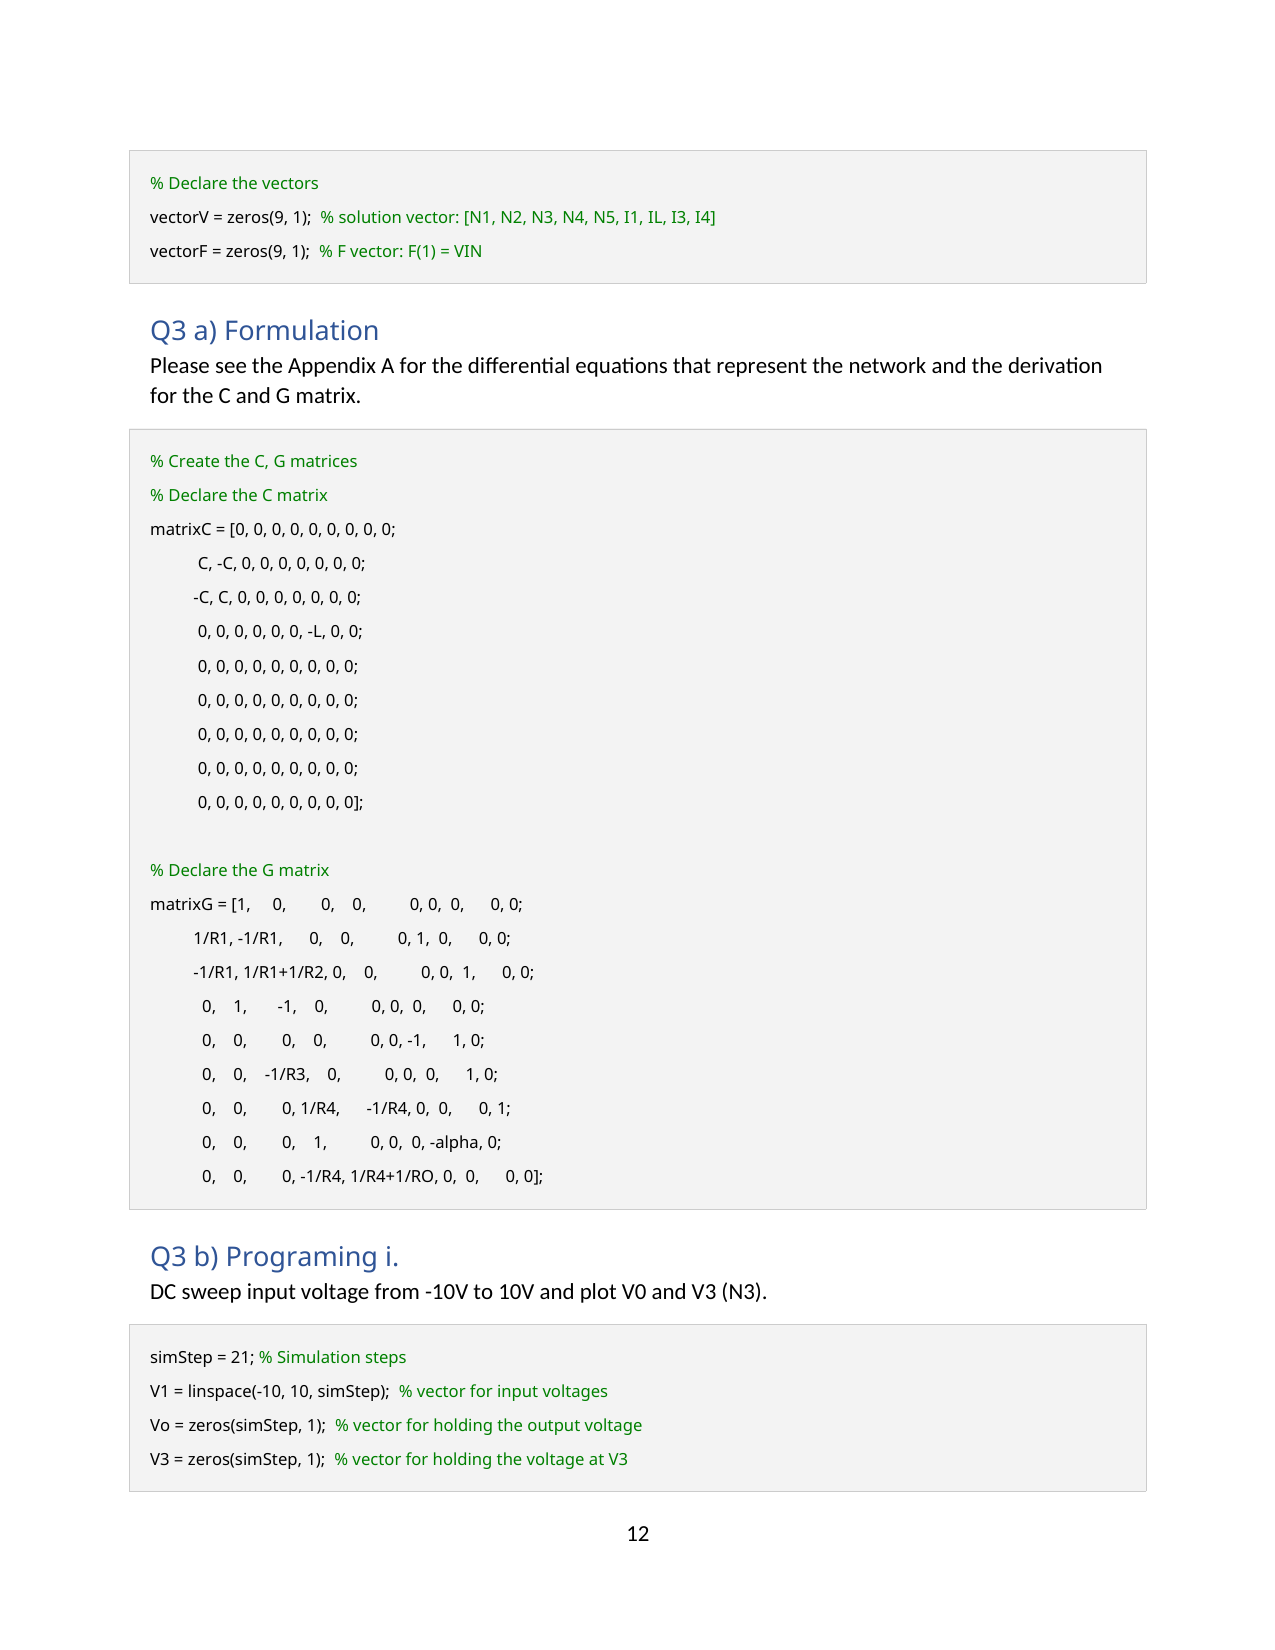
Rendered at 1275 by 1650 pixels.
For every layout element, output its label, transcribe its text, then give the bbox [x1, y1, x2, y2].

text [130, 1325, 1146, 1491]
text % Create the C, G matrices % Declare the C matrix matrixC = [0, 0, 0, 0, 0, 0, 0, 0, 0; C, -C, 0, 0, 0, 0, 0, 0, 0; -C, C, 0, 0, 0, 0, 0, 0, 0; 0, 0, 0, 0, 0, 0, -L, 0, 0; 0, 0, 0, 0, 0, 0, 0, 0, 0; 0, 0, 0, 0, 0, 0, 0, 0, 0; 0, 0, 0, 0, 0, 0, 0, 0, 0; 0, 0, 0, 0, 0, 0, 0, 0, 0; 0, 0, 0, 0, 0, 0, 0, 0, 0]; % Declare the G matrix matrixG = [1, 0, 0, 0, 0, 0, 0, 0, 0; 1/R1, -1/R1, 0, 0, 0, 1, 0, 0, 0; -1/R1, 1/R1+1/R2, 0, 0, 0, 0, 1, 0, 0; 0, 1, -1, 0, 0, 0, 0, 0, 0; 0, 0, 0, 0, 0, 0, -1, 1, 0; 0, 0, -1/R3, 0, 0, 0, 0, 1, 0; 0, 0, 0, 1/R4, -1/R4, 0, 0, 0, 1; 0, 0, 0, 1, 0, 0, 0, -alpha, 0; 0, 0, 0, -1/R4, 1/R4+1/RO, 0, 0, 0, 0]; [130, 430, 1146, 1209]
text DC sweep input voltage from -10V to 10V and plot V0 and V3 (N3). [150, 1277, 1125, 1305]
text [130, 151, 1146, 283]
subtitle Q3 a) Formulation [150, 312, 1125, 348]
subtitle Q3 b) Programing i. [150, 1237, 1125, 1274]
text Please see the Appendix A for the differential equations that represent the network and the derivation for the C and G matrix. [150, 351, 1125, 409]
